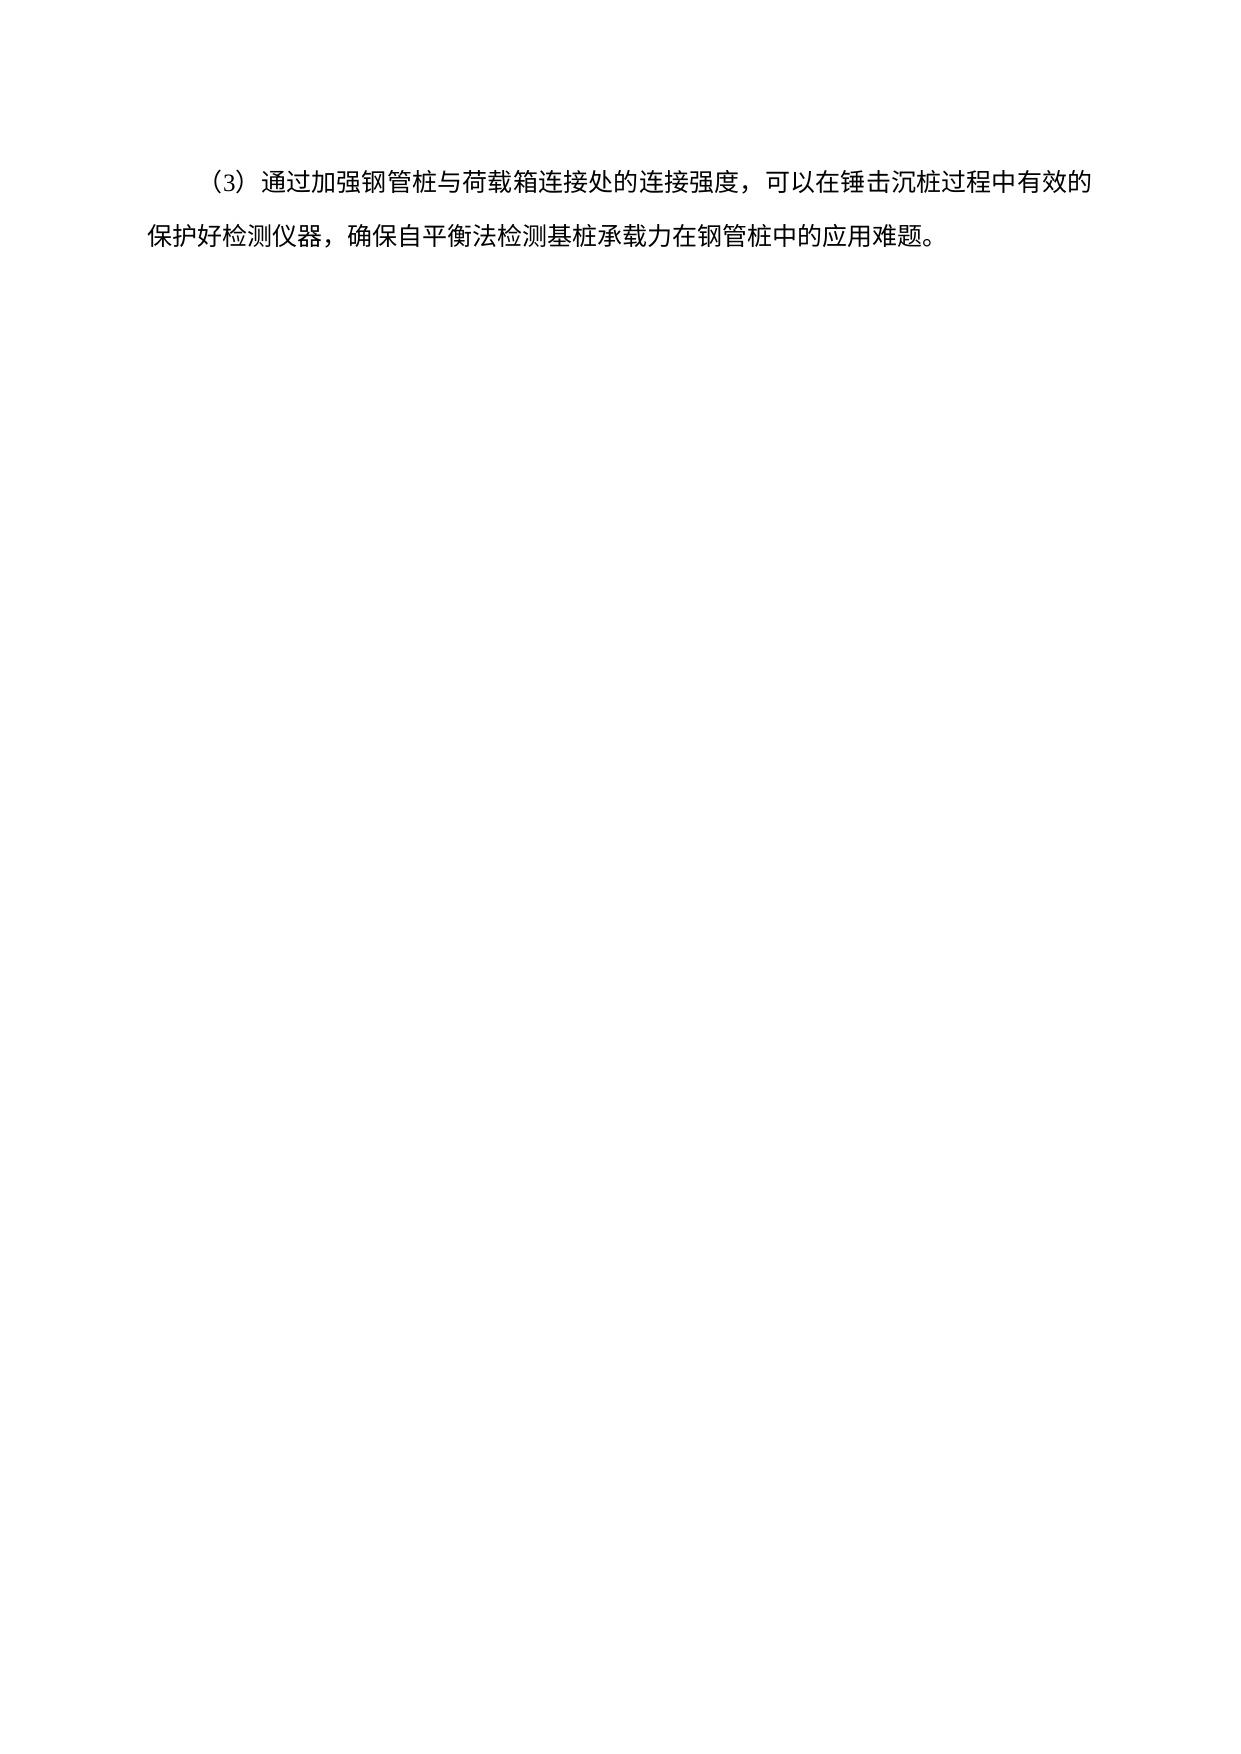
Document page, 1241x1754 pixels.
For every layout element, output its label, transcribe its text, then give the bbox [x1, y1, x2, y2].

text （3）通过加强钢管桩与荷载箱连接处的连接强度，可以在锤击沉桩过程中有效的保护好检测仪器，确保自平衡法检测基桩承载力在钢管桩中的应用难题。 [148, 162, 1092, 253]
